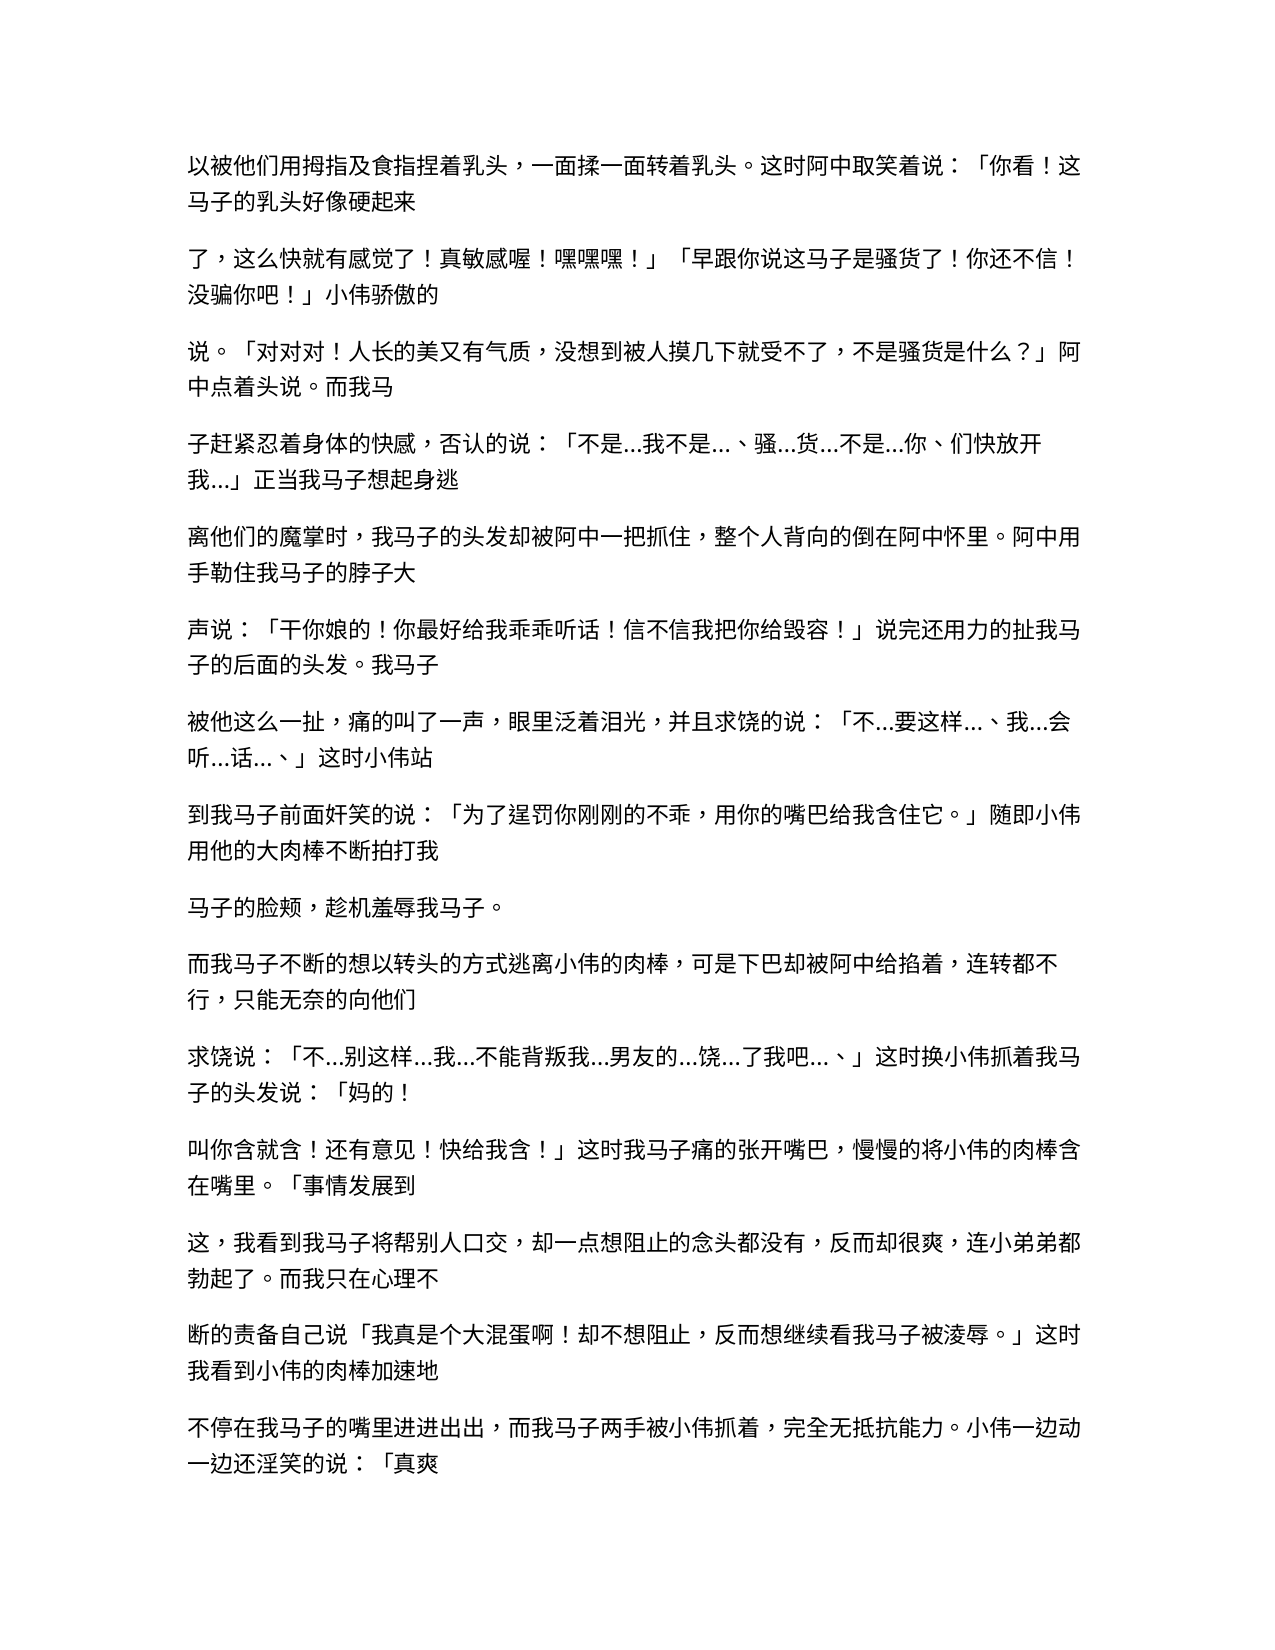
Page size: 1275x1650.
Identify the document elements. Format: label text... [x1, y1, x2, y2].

text 这，我看到我马子将帮别人口交，却一点想阻止的念头都没有，反而却很爽，连小弟弟都勃起了。而我只在心理不 [187, 1227, 1087, 1294]
text 子赶紧忍着身体的快感，否认的说：「不是…我不是…、骚…货…不是…你、们快放开我…」正当我马子想起身逃 [187, 428, 1087, 495]
text 断的责备自己说「我真是个大混蛋啊！却不想阻止，反而想继续看我马子被淩辱。」这时我看到小伟的肉棒加速地 [187, 1319, 1087, 1386]
text 离他们的魔掌时，我马子的头发却被阿中一把抓住，整个人背向的倒在阿中怀里。阿中用手勒住我马子的脖子大 [187, 521, 1087, 588]
text 被他这么一扯，痛的叫了一声，眼里泛着泪光，并且求饶的说：「不…要这样…、我…会听…话…、」这时小伟站 [187, 706, 1087, 773]
text 以被他们用拇指及食指捏着乳头，一面揉一面转着乳头。这时阿中取笑着说：「你看！这马子的乳头好像硬起来 [187, 150, 1087, 217]
text 马子的脸颊，趁机羞辱我马子。 [187, 892, 1087, 923]
text 求饶说：「不…别这样…我…不能背叛我…男友的…饶…了我吧…、」这时换小伟抓着我马子的头发说：「妈的！ [187, 1041, 1087, 1108]
text 而我马子不断的想以转头的方式逃离小伟的肉棒，可是下巴却被阿中给掐着，连转都不行，只能无奈的向他们 [187, 948, 1087, 1016]
text 叫你含就含！还有意见！快给我含！」这时我马子痛的张开嘴巴，慢慢的将小伟的肉棒含在嘴里。「事情发展到 [187, 1134, 1087, 1201]
text 到我马子前面奸笑的说：「为了逞罚你刚刚的不乖，用你的嘴巴给我含住它。」随即小伟用他的大肉棒不断拍打我 [187, 799, 1087, 866]
text 不停在我马子的嘴里进进出出，而我马子两手被小伟抓着，完全无抵抗能力。小伟一边动一边还淫笑的说：「真爽 [187, 1412, 1087, 1479]
text 声说：「干你娘的！你最好给我乖乖听话！信不信我把你给毁容！」说完还用力的扯我马子的后面的头发。我马子 [187, 613, 1087, 681]
text 了，这么快就有感觉了！真敏感喔！嘿嘿嘿！」「早跟你说这马子是骚货了！你还不信！没骗你吧！」小伟骄傲的 [187, 243, 1087, 310]
text 说。「对对对！人长的美又有气质，没想到被人摸几下就受不了，不是骚货是什么？」阿中点着头说。而我马 [187, 335, 1087, 403]
